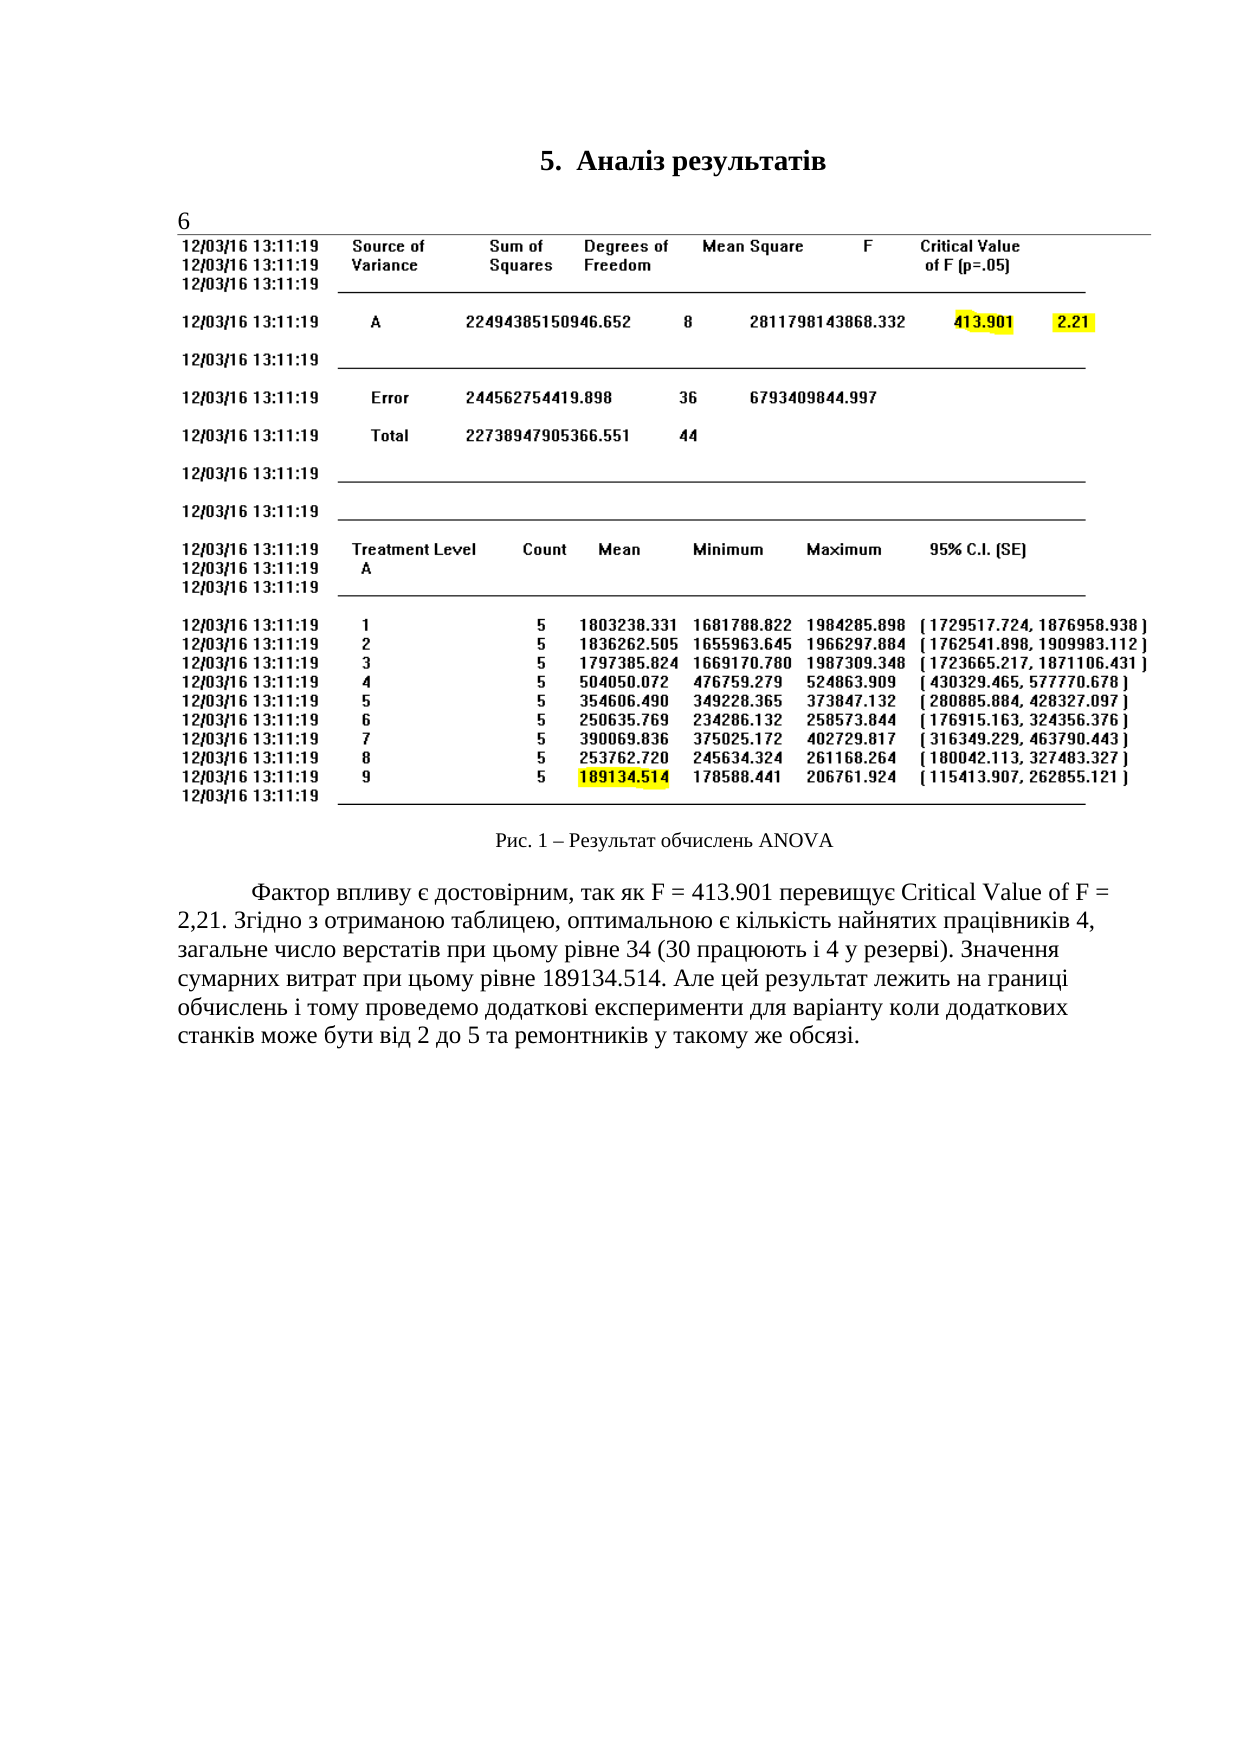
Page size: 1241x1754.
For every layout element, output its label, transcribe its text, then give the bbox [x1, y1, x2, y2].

text Фактор впливу є достовірним, так як F = 413.901 перевищує Critical Value of F = 2,21. Згідно з отриманою таблицею, оптимальною є кількість найнятих працівників 4, загальне число верстатів при цьому рівне 34 (30 працюють і 4 у резерві). Значення сумарних витрат при цьому рівне 189134.514. Але цей результат лежить на границі обчислень і тому проведемо додаткові експерименти для варіанту коли додаткових станків може бути від 2 до 5 та ремонтників у такому же обсязі. [177, 877, 1152, 1049]
list Аналіз результатів [215, 143, 1152, 177]
text Рис. 1 – Результат обчислень ANOVA [177, 828, 1152, 852]
text 6 [177, 206, 1152, 234]
picture [177, 234, 1152, 805]
